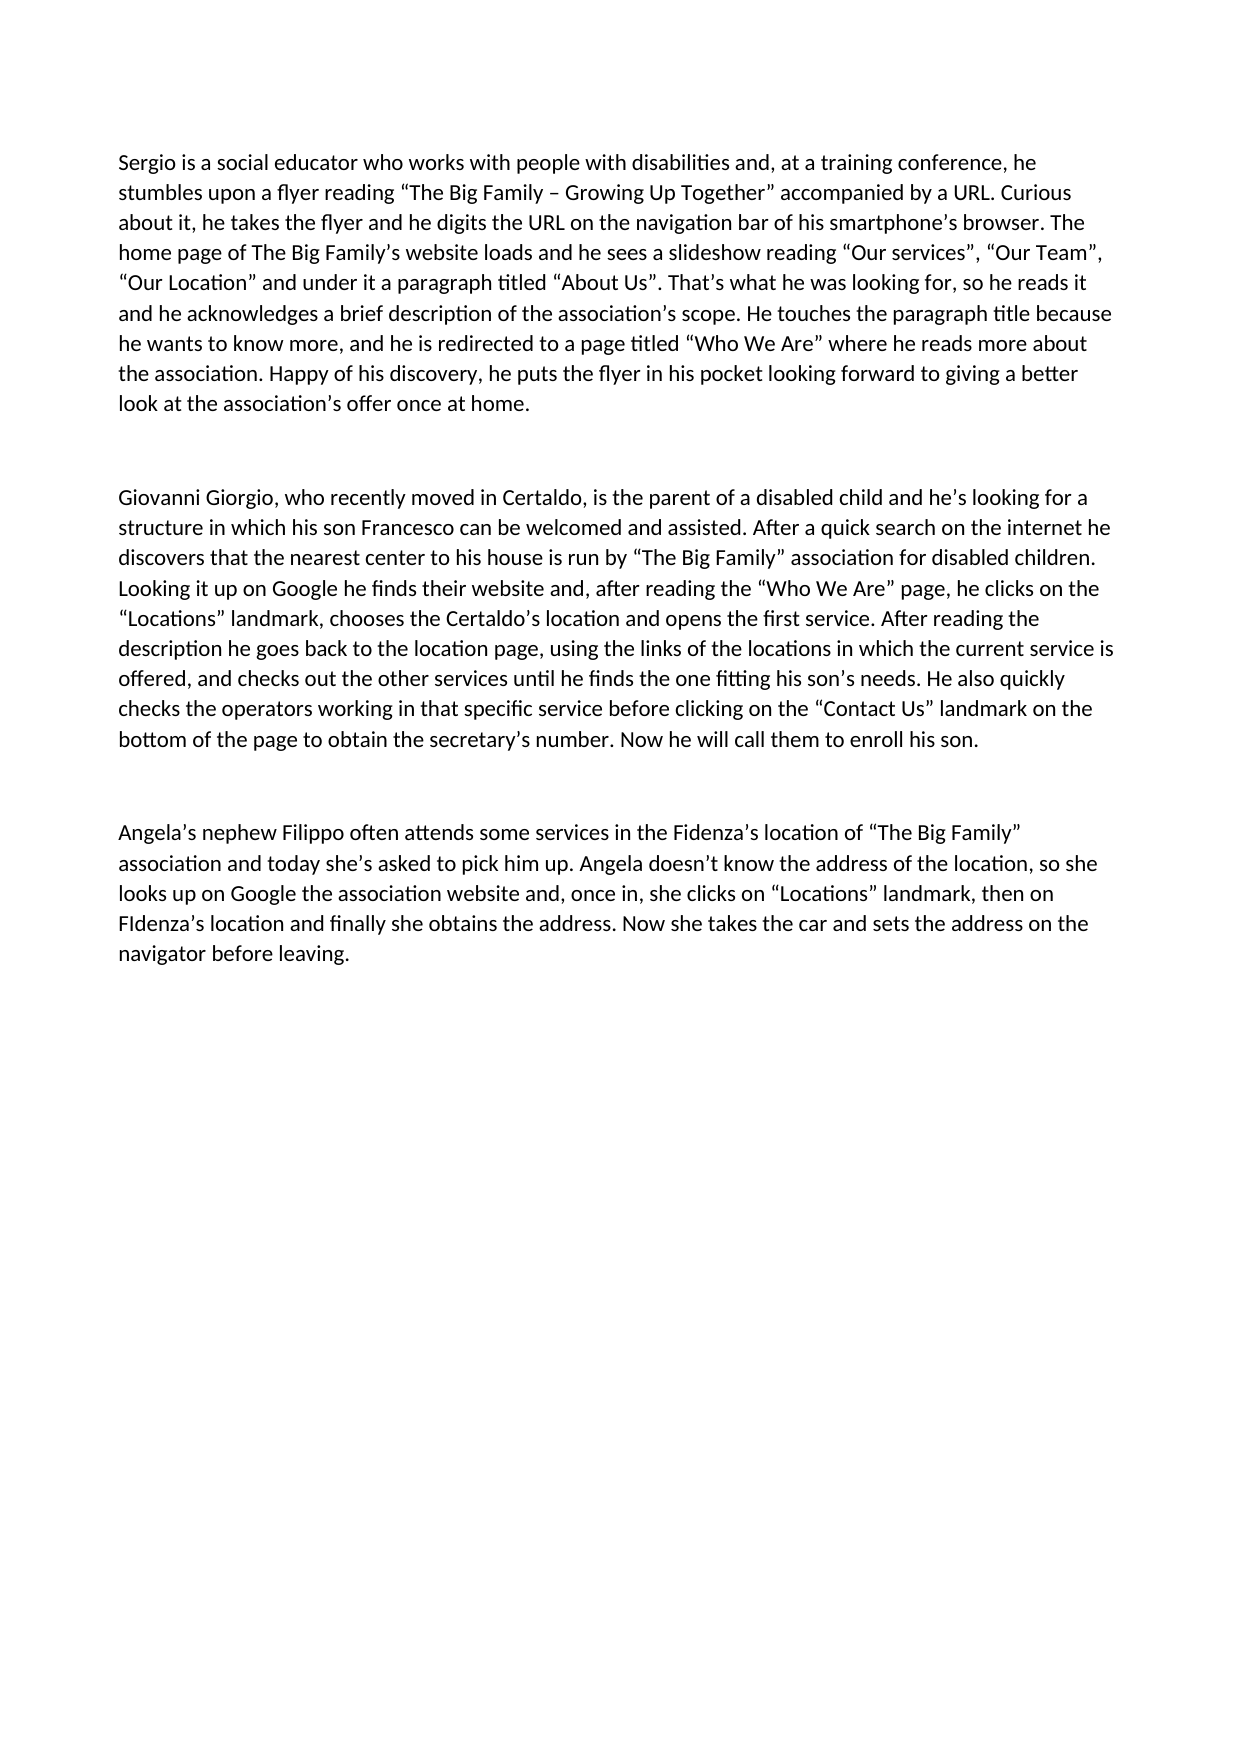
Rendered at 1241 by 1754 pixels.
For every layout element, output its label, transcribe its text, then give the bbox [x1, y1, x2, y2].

text Angela’s nephew Filippo often attends some services in the Fidenza’s location of “The Big Family” association and today she’s asked to pick him up. Angela doesn’t know the address of the location, so she looks up on Google the association website and, once in, she clicks on “Locations” landmark, then on FIdenza’s location and finally she obtains the address. Now she takes the car and sets the address on the navigator before leaving. [118, 818, 1122, 967]
text Sergio is a social educator who works with people with disabilities and, at a training conference, he stumbles upon a flyer reading “The Big Family – Growing Up Together” accompanied by a URL. Curious about it, he takes the flyer and he digits the URL on the navigation bar of his smartphone’s browser. The home page of The Big Family’s website loads and he sees a slideshow reading “Our services”, “Our Team”, “Our Location” and under it a paragraph titled “About Us”. That’s what he was looking for, so he reads it and he acknowledges a brief description of the association’s scope. He touches the paragraph title because he wants to know more, and he is redirected to a page titled “Who We Are” where he reads more about the association. Happy of his discovery, he puts the flyer in his pocket looking forward to giving a better look at the association’s offer once at home. [118, 148, 1122, 417]
text Giovanni Giorgio, who recently moved in Certaldo, is the parent of a disabled child and he’s looking for a structure in which his son Francesco can be welcomed and assisted. After a quick search on the internet he discovers that the nearest center to his house is run by “The Big Family” association for disabled children. Looking it up on Google he finds their website and, after reading the “Who We Are” page, he clicks on the “Locations” landmark, chooses the Certaldo’s location and opens the first service. After reading the description he goes back to the location page, using the links of the locations in which the current service is offered, and checks out the other services until he finds the one fitting his son’s needs. He also quickly checks the operators working in that specific service before clicking on the “Contact Us” landmark on the bottom of the page to obtain the secretary’s number. Now he will call them to enroll his son. [118, 483, 1122, 753]
